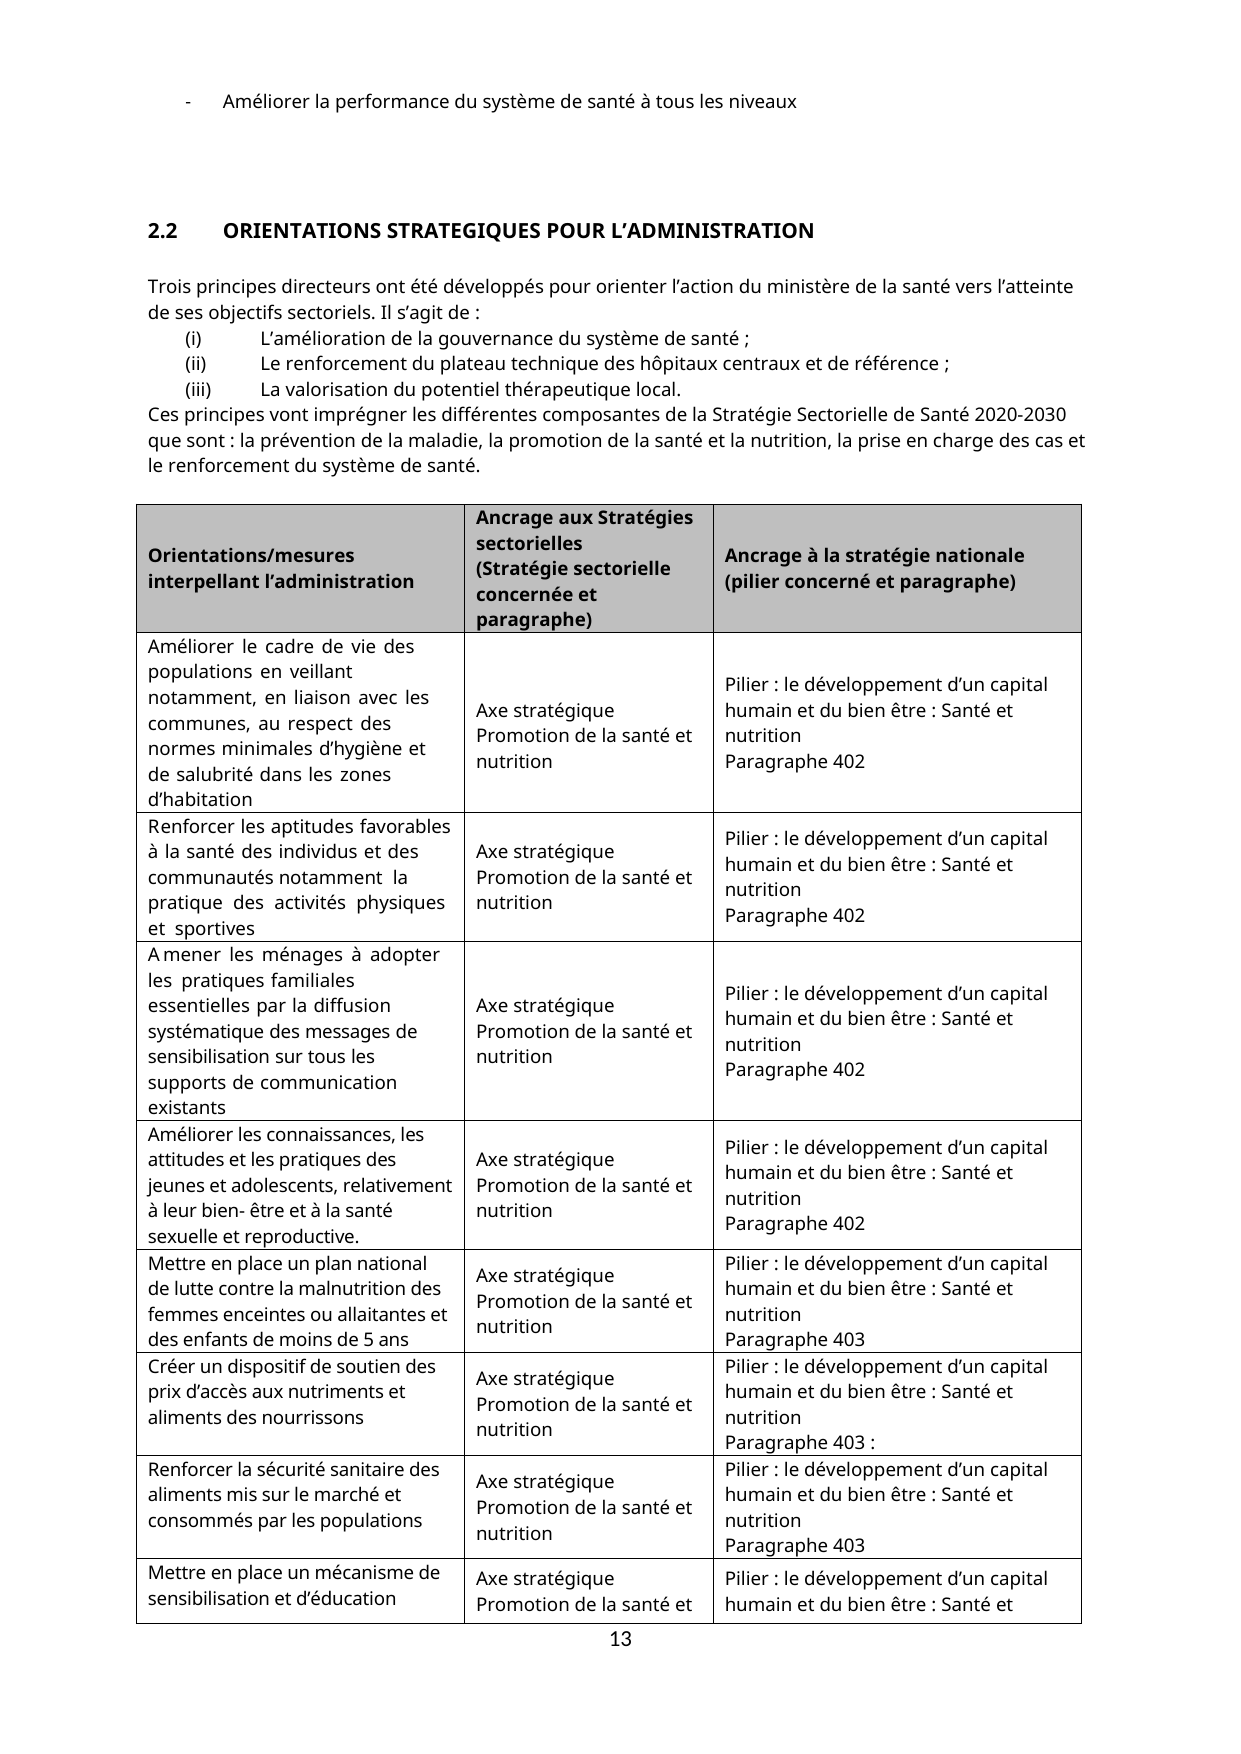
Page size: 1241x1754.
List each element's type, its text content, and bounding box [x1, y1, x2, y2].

table_cell Pilier : le développement d’un capital humain et du bien être : Santé et nutrition Paragraphe 402 [714, 633, 1081, 812]
table_cell Améliorer les connaissances, les attitudes et les pratiques des jeunes et adolescents, relativement à leur bien- être et à la santé sexuelle et reproductive. [137, 1121, 464, 1249]
table_header Ancrage à la stratégie nationale (pilier concerné et paragraphe) [714, 505, 1081, 632]
table_cell Pilier : le développement d’un capital humain et du bien être : Santé et nutrition [714, 1559, 1081, 1623]
list ORIENTATIONS STRATEGIQUES POUR L’ADMINISTRATION [148, 216, 1092, 244]
text Ces principes vont imprégner les différentes composantes de la Stratégie Sectorielle de Santé 2020-2030 que sont : la prévention de la maladie, la promotion de la santé et la nutrition, la prise en charge des cas et le renforcement du système de santé. [148, 401, 1092, 478]
table_cell Pilier : le développement d’un capital humain et du bien être : Santé et nutrition Paragraphe 403 [714, 1250, 1081, 1352]
table_header Orientations/mesures interpellant l’administration [137, 505, 464, 632]
table_cell Axe stratégique Promotion de la santé et nutrition [465, 942, 713, 1120]
table_cell Amener les ménages à adopter les pratiques familiales essentielles par la diffusion systématique des messages de sensibilisation sur tous les supports de communication existants [137, 942, 464, 1120]
table_cell Axe stratégique Promotion de la santé et nutrition [465, 1559, 713, 1623]
list Le renforcement du plateau technique des hôpitaux centraux et de référence ; [185, 350, 1092, 376]
table_cell Axe stratégique Promotion de la santé et nutrition [465, 813, 713, 941]
table_cell Pilier : le développement d’un capital humain et du bien être : Santé et nutrition Paragraphe 402 [714, 942, 1081, 1120]
table_cell Mettre en place un mécanisme de sensibilisation et d’éducation nutritionnelle adapté au contexte socio culturel du Cameroun [137, 1559, 464, 1623]
list La valorisation du potentiel thérapeutique local. [185, 376, 1092, 401]
table_cell Pilier : le développement d’un capital humain et du bien être : Santé et nutrition Paragraphe 402 [714, 813, 1081, 941]
table_cell Créer un dispositif de soutien des prix d’accès aux nutriments et aliments des nourrissons [137, 1353, 464, 1455]
table_cell Renforcer les aptitudes favorables à la santé des individus et des communautés notamment la pratique des activités physiques et sportives [137, 813, 464, 941]
table_cell Mettre en place un plan national de lutte contre la malnutrition des femmes enceintes ou allaitantes et des enfants de moins de 5 ans [137, 1250, 464, 1352]
table_cell Pilier : le développement d’un capital humain et du bien être : Santé et nutrition Paragraphe 402 [714, 1121, 1081, 1249]
list L’amélioration de la gouvernance du système de santé ; [185, 325, 1092, 350]
list Améliorer la performance du système de santé à tous les niveaux [185, 89, 1092, 114]
text Trois principes directeurs ont été développés pour orienter l’action du ministère de la santé vers l’atteinte de ses objectifs sectoriels. Il s’agit de : [148, 274, 1092, 325]
table_cell Améliorer le cadre de vie des populations en veillant notamment, en liaison avec les communes, au respect des normes minimales d’hygiène et de salubrité dans les zones d’habitation [137, 633, 464, 812]
table_cell Axe stratégique Promotion de la santé et nutrition [465, 1456, 713, 1558]
table_cell Axe stratégique Promotion de la santé et nutrition [465, 633, 713, 812]
table_cell Pilier : le développement d’un capital humain et du bien être : Santé et nutrition Paragraphe 403 : [714, 1353, 1081, 1455]
table_cell Axe stratégique Promotion de la santé et nutrition [465, 1250, 713, 1352]
table_cell Axe stratégique Promotion de la santé et nutrition [465, 1353, 713, 1455]
table_cell Renforcer la sécurité sanitaire des aliments mis sur le marché et consommés par les populations [137, 1456, 464, 1558]
table_cell Pilier : le développement d’un capital humain et du bien être : Santé et nutrition Paragraphe 403 [714, 1456, 1081, 1558]
table_cell Axe stratégique Promotion de la santé et nutrition [465, 1121, 713, 1249]
table_header Ancrage aux Stratégies sectorielles (Stratégie sectorielle concernée et paragraphe) [465, 505, 713, 632]
